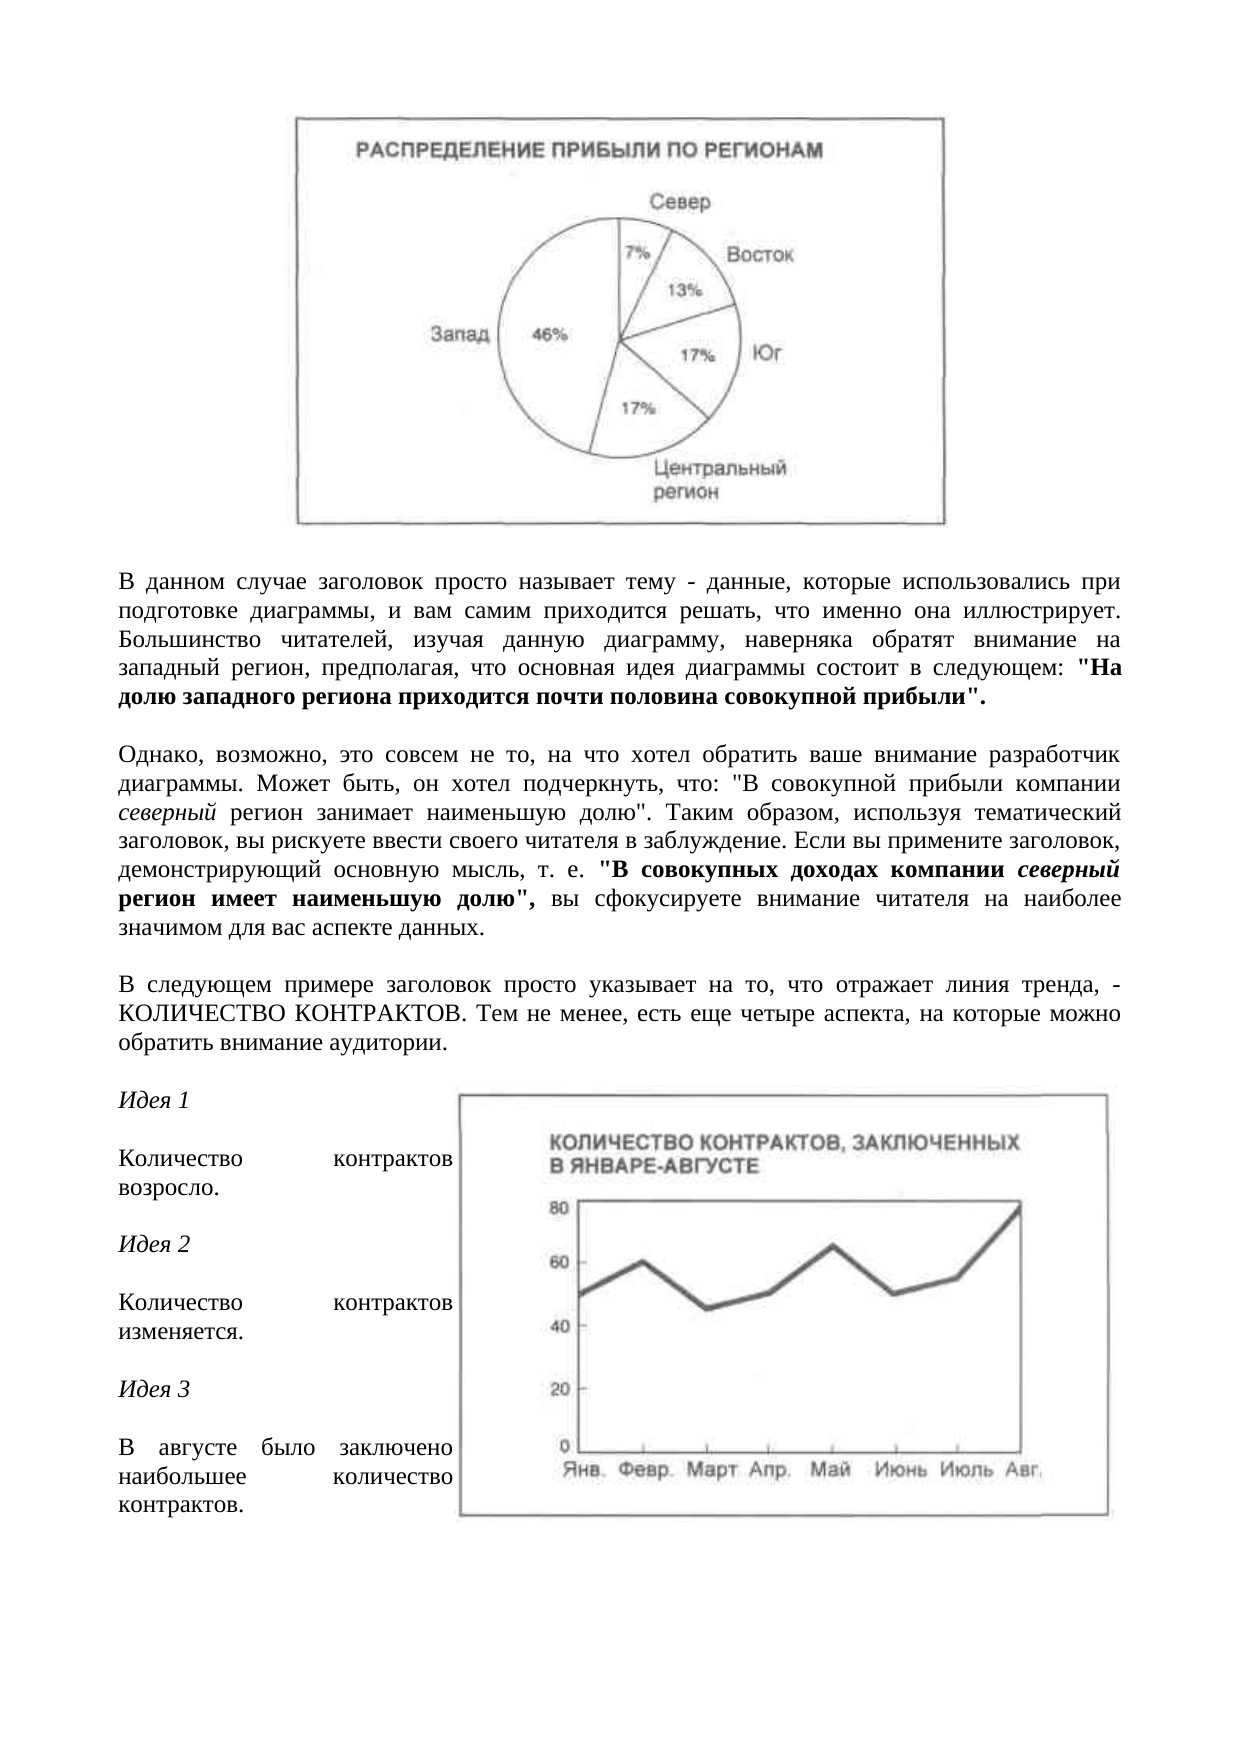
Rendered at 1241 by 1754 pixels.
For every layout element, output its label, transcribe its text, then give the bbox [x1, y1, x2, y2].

picture [453, 1085, 1123, 1532]
text Идея 2 [118, 1229, 453, 1258]
text Количество контрактов изменяется. [118, 1287, 453, 1345]
text В августе было заключено наибольшее количество контрактов. [118, 1432, 453, 1518]
text В данном случае заголовок просто называет тему - данные, которые использовались при подготовке диаграммы, и вам самим приходится решать, что именно она иллюстрирует. Большинство читателей, изучая данную диаграмму, наверняка обратят внимание на западный регион, предполагая, что основная идея диаграммы состоит в следующем: "На долю западного региона приходится почти половина совокупной прибыли". [118, 566, 1122, 710]
text Идея 1 [118, 1085, 453, 1114]
picture [285, 102, 956, 537]
text В следующем примере заголовок просто указывает на то, что отражает линия тренда, - КОЛИЧЕСТВО КОНТРАКТОВ. Тем не менее, есть еще четыре аспекта, на которые можно обратить внимание аудитории. [118, 969, 1122, 1056]
text Количество контрактов возросло. [118, 1143, 453, 1200]
text Однако, возможно, это совсем не то, на что хотел обратить ваше внимание разработчик диаграммы. Может быть, он хотел подчеркнуть, что: "В совокупной прибыли компании северный регион занимает наименьшую долю". Таким образом, используя тематический заголовок, вы рискуете ввести своего читателя в заблуждение. Если вы примените заголовок, демонстрирующий основную мысль, т. е. "В совокупных доходах компании северный регион имеет наименьшую долю", вы сфокусируете внимание читателя на наиболее значимом для вас аспекте данных. [118, 739, 1122, 940]
text Идея 3 [118, 1374, 453, 1403]
